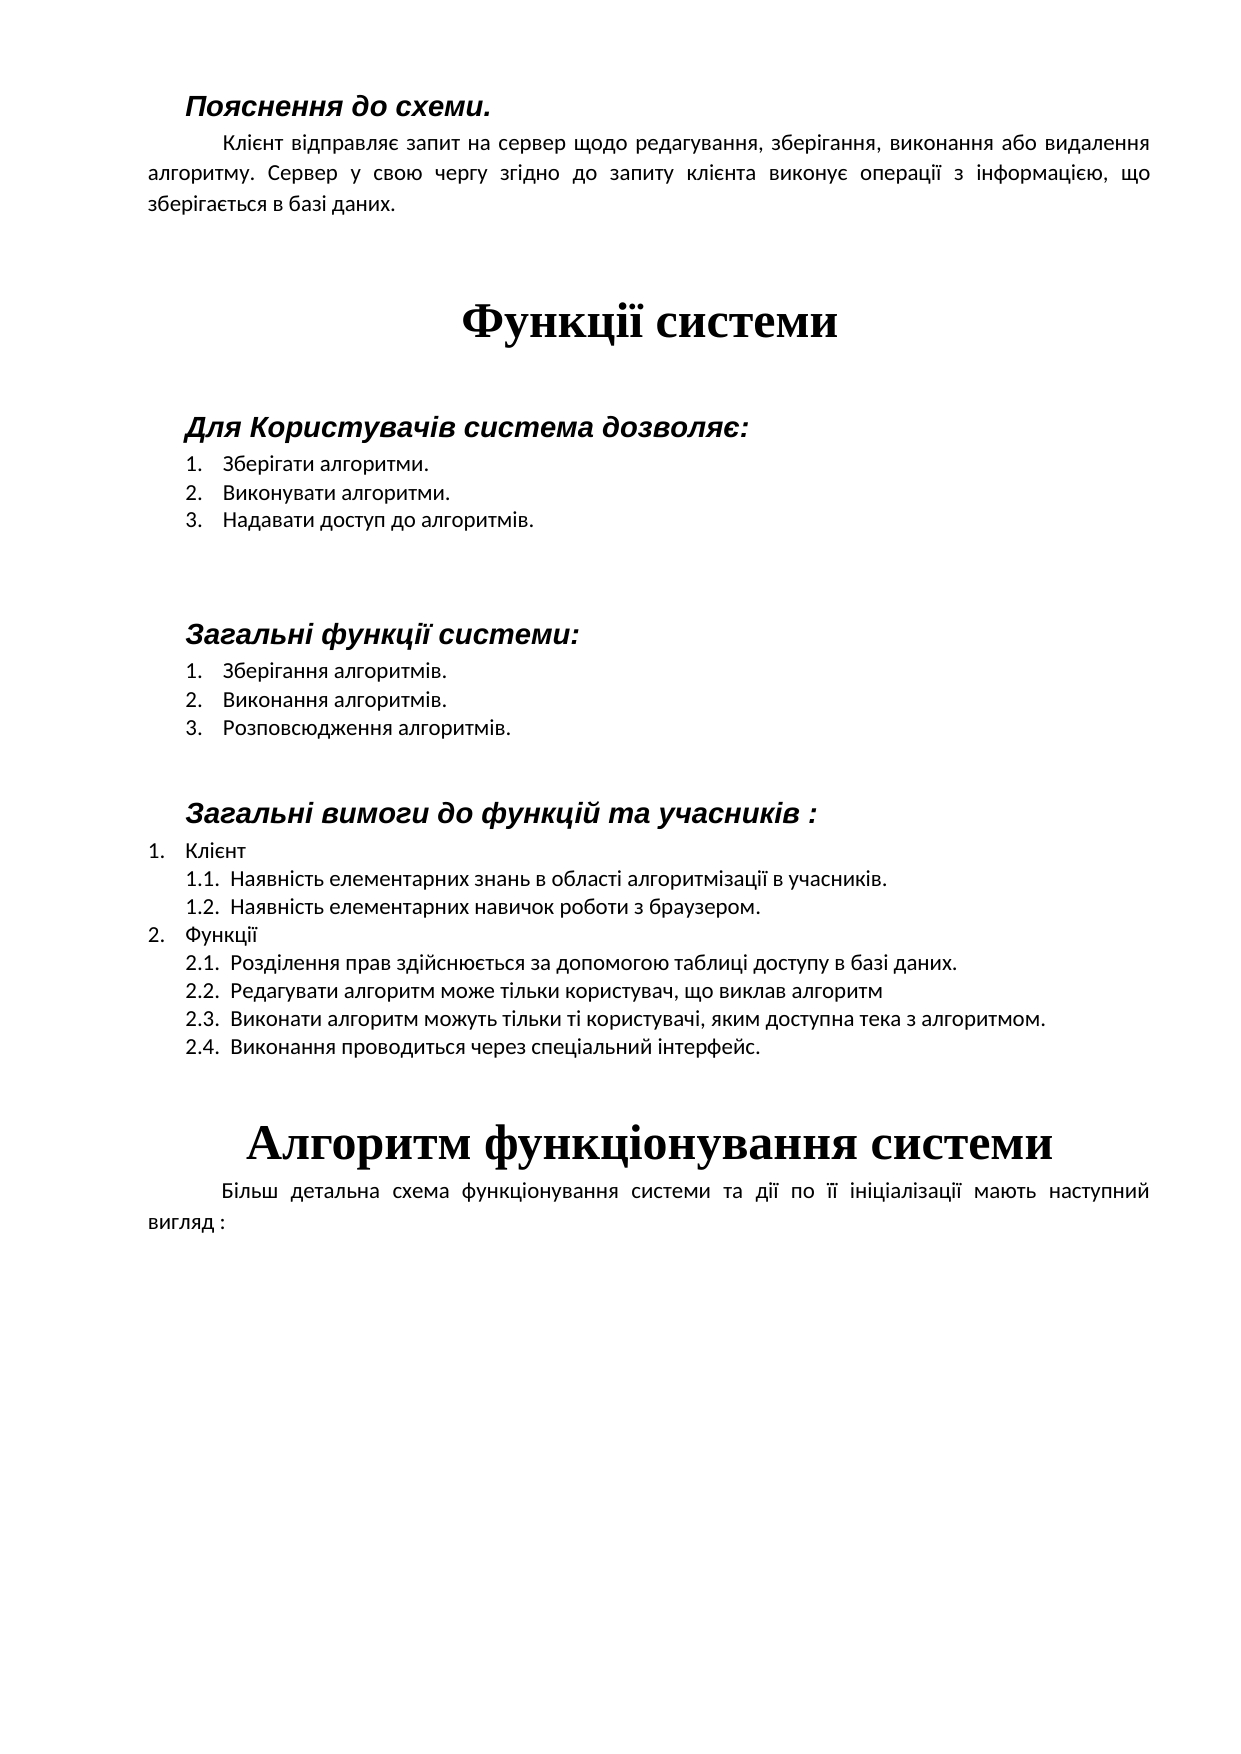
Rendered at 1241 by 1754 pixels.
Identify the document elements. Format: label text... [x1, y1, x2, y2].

list Виконати алгоритм можуть тільки ті користувачі, яким доступна тека з алгоритмом. [185, 1004, 1152, 1032]
list Розповсюдження алгоритмів. [185, 713, 1152, 741]
subtitle Алгоритм функціонування системи [148, 1113, 1152, 1170]
list Виконання алгоритмів. [185, 685, 1152, 713]
list Зберігання алгоритмів. [185, 657, 1152, 685]
text Клієнт відправляє запит на сервер щодо редагування, зберігання, виконання або видалення алгоритму. Сервер у свою чергу згідно до запиту клієнта виконує операції з інформацією, що зберігається в базі даних. [148, 128, 1152, 217]
subtitle Пояснення до схеми. [185, 88, 1152, 122]
subtitle Для Користувачів система дозволяє: [185, 410, 1152, 443]
list Наявність елементарних навичок роботи з браузером. [185, 892, 1152, 920]
list Виконувати алгоритми. [185, 478, 1152, 506]
list Функції [148, 920, 1152, 948]
list Надавати доступ до алгоритмів. [185, 506, 1152, 534]
subtitle Функції системи [148, 291, 1152, 348]
subtitle Загальні функції системи: [185, 617, 1152, 650]
list Зберігати алгоритми. [185, 449, 1152, 478]
list Розділення прав здійснюється за допомогою таблиці доступу в базі даних. [185, 948, 1152, 976]
list Клієнт [148, 836, 1152, 864]
list Наявність елементарних знань в області алгоритмізації в учасників. [185, 864, 1152, 892]
list Редагувати алгоритм може тільки користувач, що виклав алгоритм [185, 976, 1152, 1004]
text Більш детальна схема функціонування системи та дії по її ініціалізації мають наступний вигляд : [148, 1177, 1152, 1235]
subtitle Загальні вимоги до функцій та учасників : [185, 796, 1152, 829]
list Виконання проводиться через спеціальний інтерфейс. [185, 1032, 1152, 1060]
